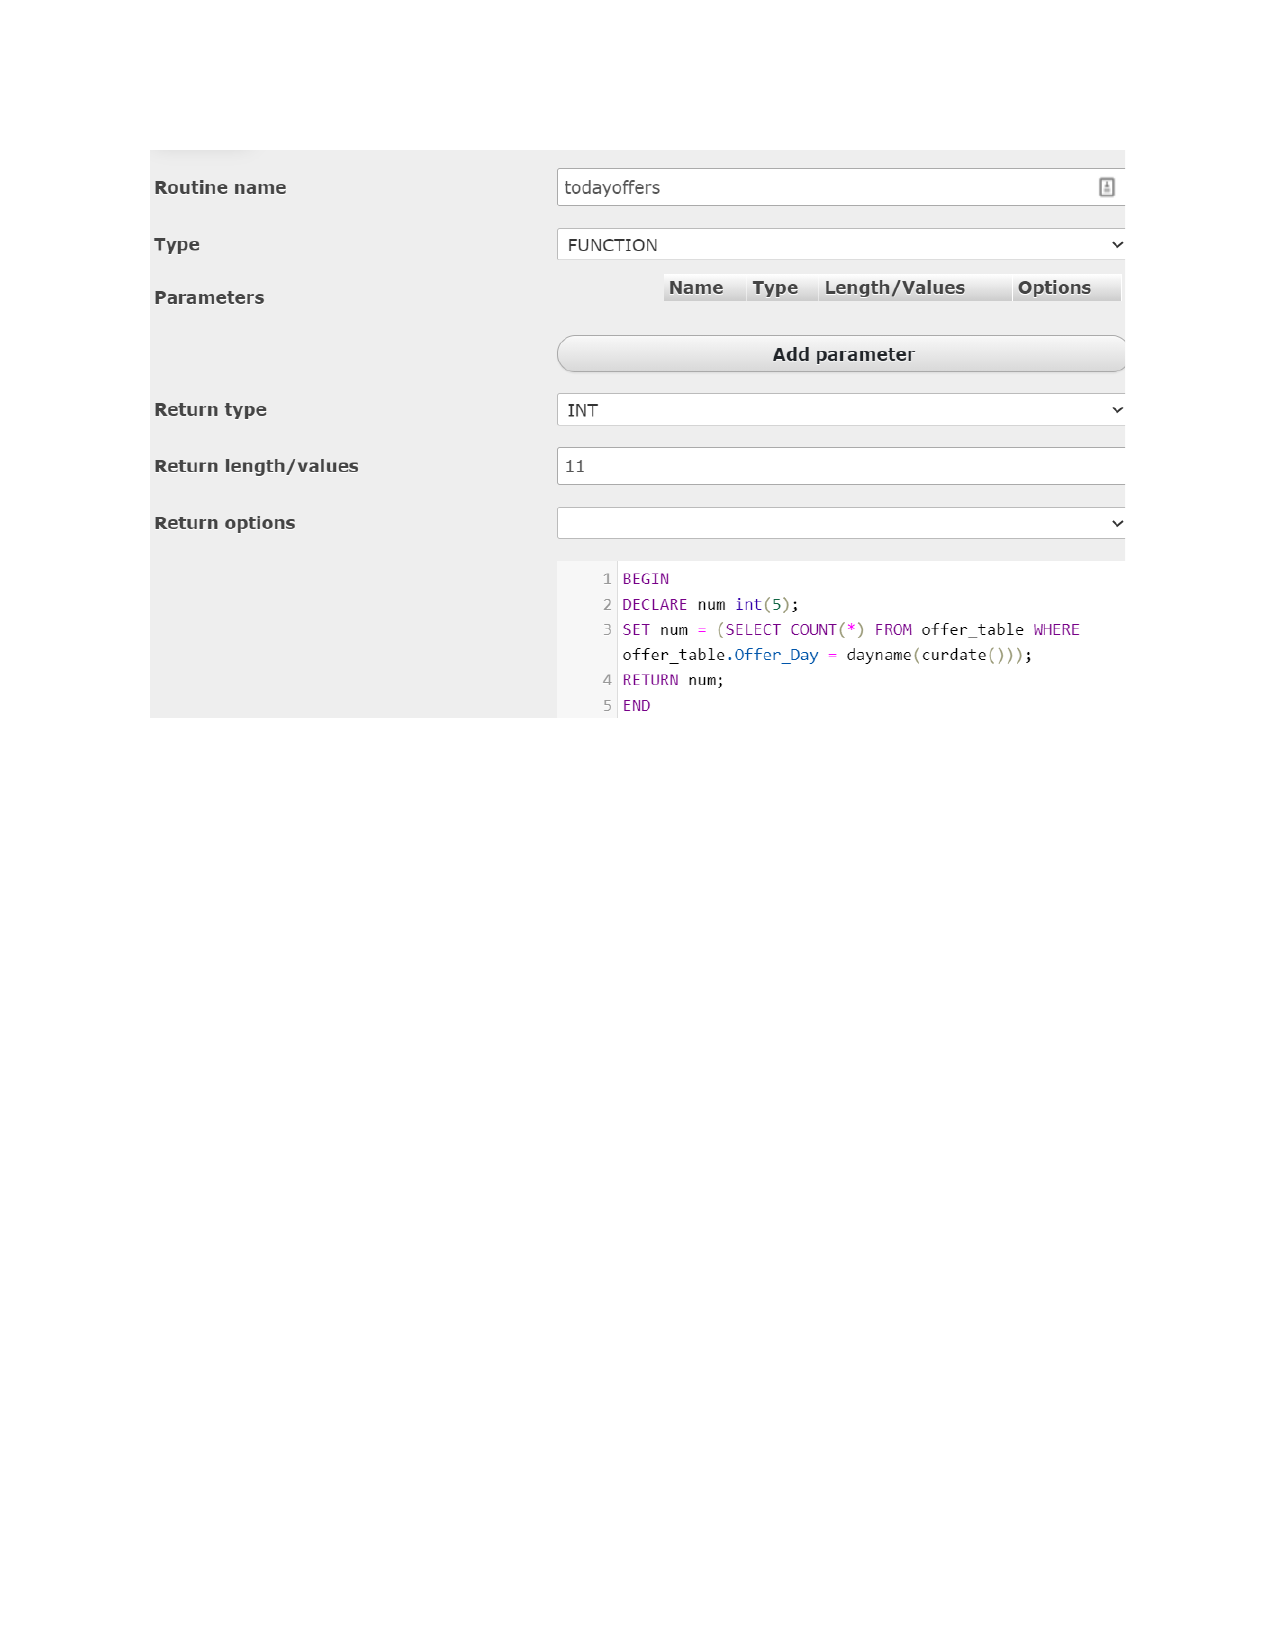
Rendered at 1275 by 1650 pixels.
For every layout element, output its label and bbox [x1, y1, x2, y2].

picture [150, 150, 1125, 721]
